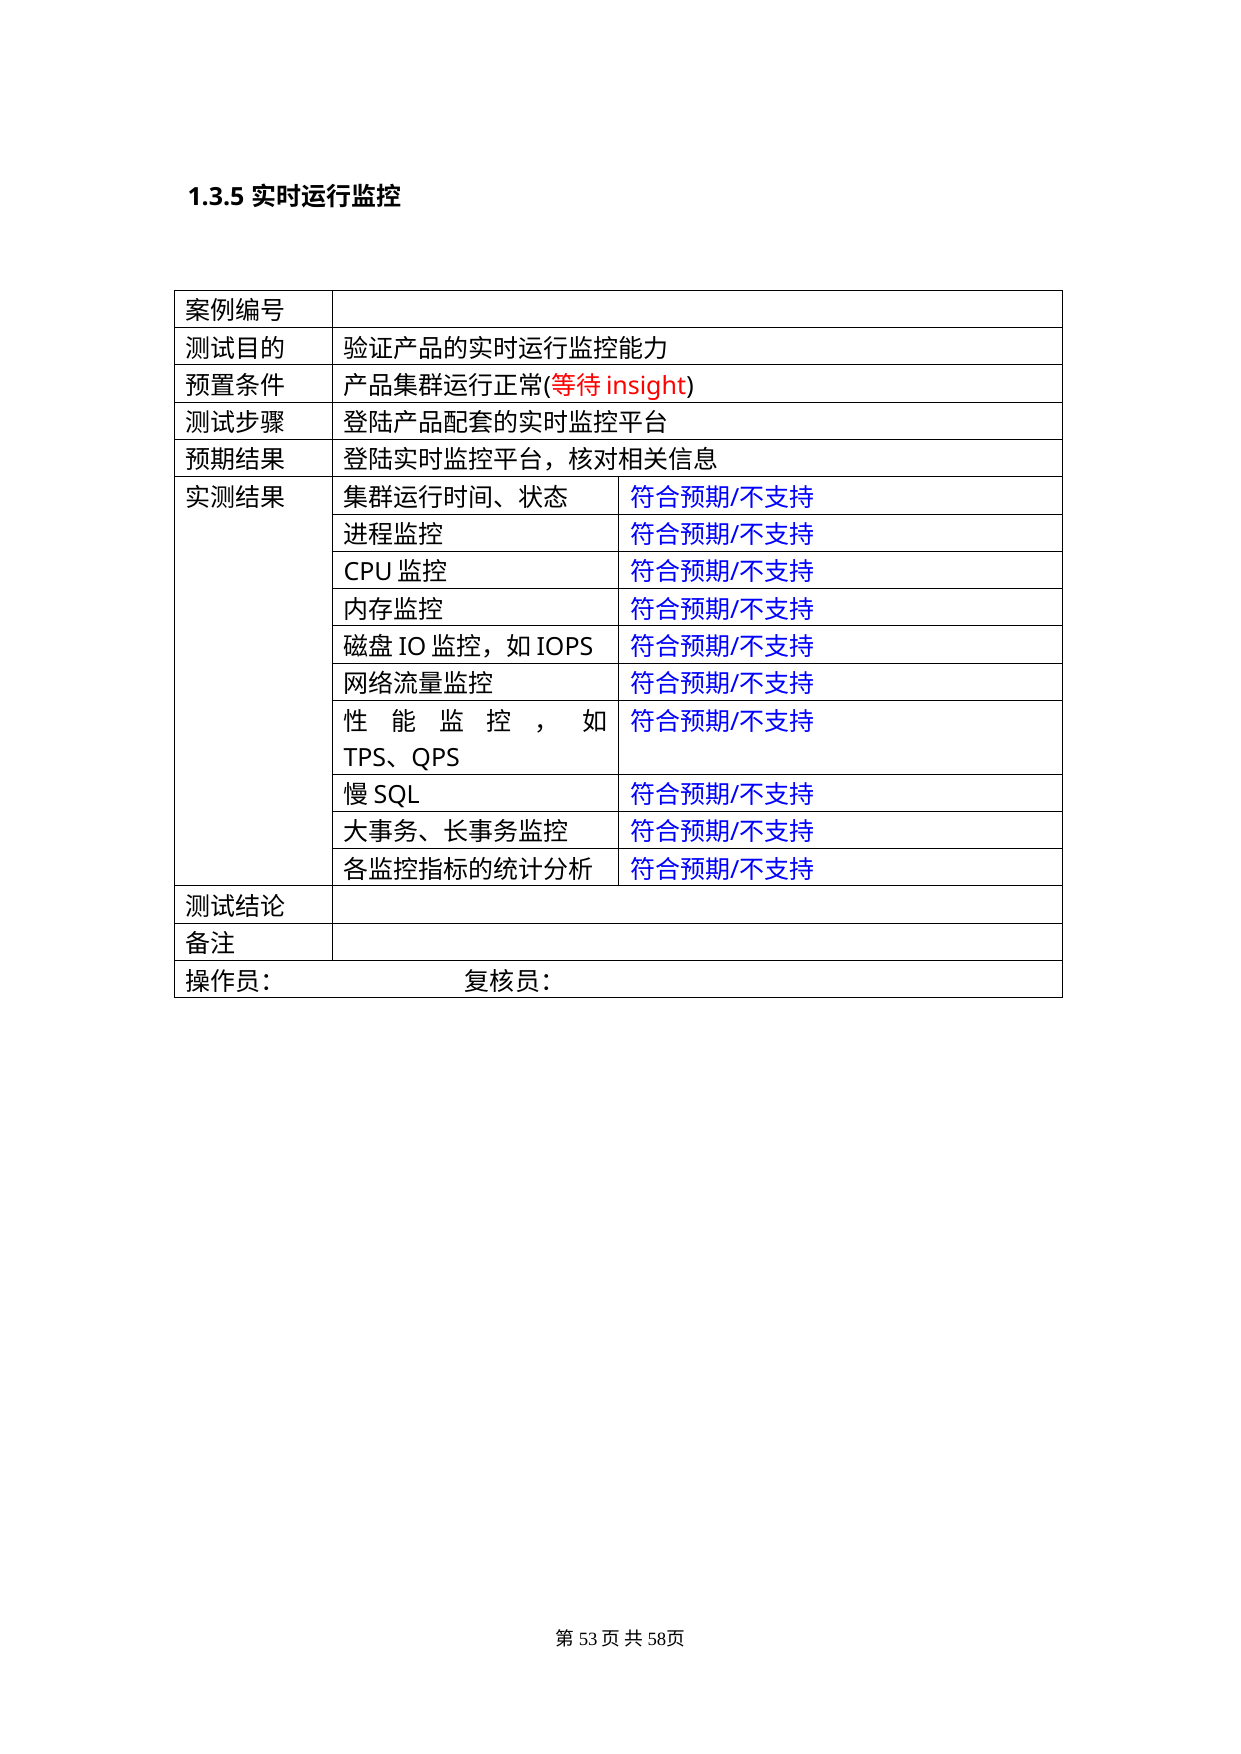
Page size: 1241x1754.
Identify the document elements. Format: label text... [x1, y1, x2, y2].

table_cell 预置条件 [175, 365, 332, 402]
table_cell 网络流量监控 [333, 664, 618, 700]
table_cell 内存监控 [333, 589, 618, 625]
table_cell 符合预期/不支持 [619, 477, 1062, 513]
table_cell 集群运行时间、状态 [333, 477, 618, 513]
table_cell [333, 886, 1062, 923]
table_cell 测试步骤 [175, 403, 332, 439]
table_cell 大事务、长事务监控 [333, 812, 618, 848]
table_cell 操作员： 复核员： [175, 961, 1062, 997]
table_cell 登陆实时监控平台，核对相关信息 [333, 440, 1062, 476]
table_cell 符合预期/不支持 [619, 552, 1062, 588]
table_cell 符合预期/不支持 [619, 664, 1062, 700]
table_cell 符合预期/不支持 [619, 849, 1062, 885]
table_cell 备注 [175, 924, 332, 960]
table_header 案例编号 [175, 291, 332, 327]
table_cell [333, 924, 1062, 960]
table_cell 性能监控，如TPS、QPS [333, 701, 618, 773]
table_cell 符合预期/不支持 [619, 626, 1062, 663]
table_cell 登陆产品配套的实时监控平台 [333, 403, 1062, 439]
table_cell 磁盘IO监控，如IOPS [333, 626, 618, 663]
table_cell 符合预期/不支持 [619, 515, 1062, 551]
table_cell 符合预期/不支持 [619, 589, 1062, 625]
table_cell 符合预期/不支持 [619, 812, 1062, 848]
table_cell 慢SQL [333, 775, 618, 811]
subtitle 1.3.5 实时运行监控 [187, 162, 1053, 227]
table_header [333, 291, 1062, 327]
table_cell 验证产品的实时运行监控能力 [333, 328, 1062, 364]
table_cell CPU监控 [333, 552, 618, 588]
table_cell 测试目的 [175, 328, 332, 364]
table_cell 符合预期/不支持 [619, 701, 1062, 773]
table_cell 符合预期/不支持 [619, 775, 1062, 811]
table_cell 实测结果 [175, 477, 332, 885]
table_cell 进程监控 [333, 515, 618, 551]
table_cell 各监控指标的统计分析 [333, 849, 618, 885]
table_cell 预期结果 [175, 440, 332, 476]
table_cell 测试结论 [175, 886, 332, 923]
table_cell 产品集群运行正常(等待insight) [333, 365, 1062, 402]
